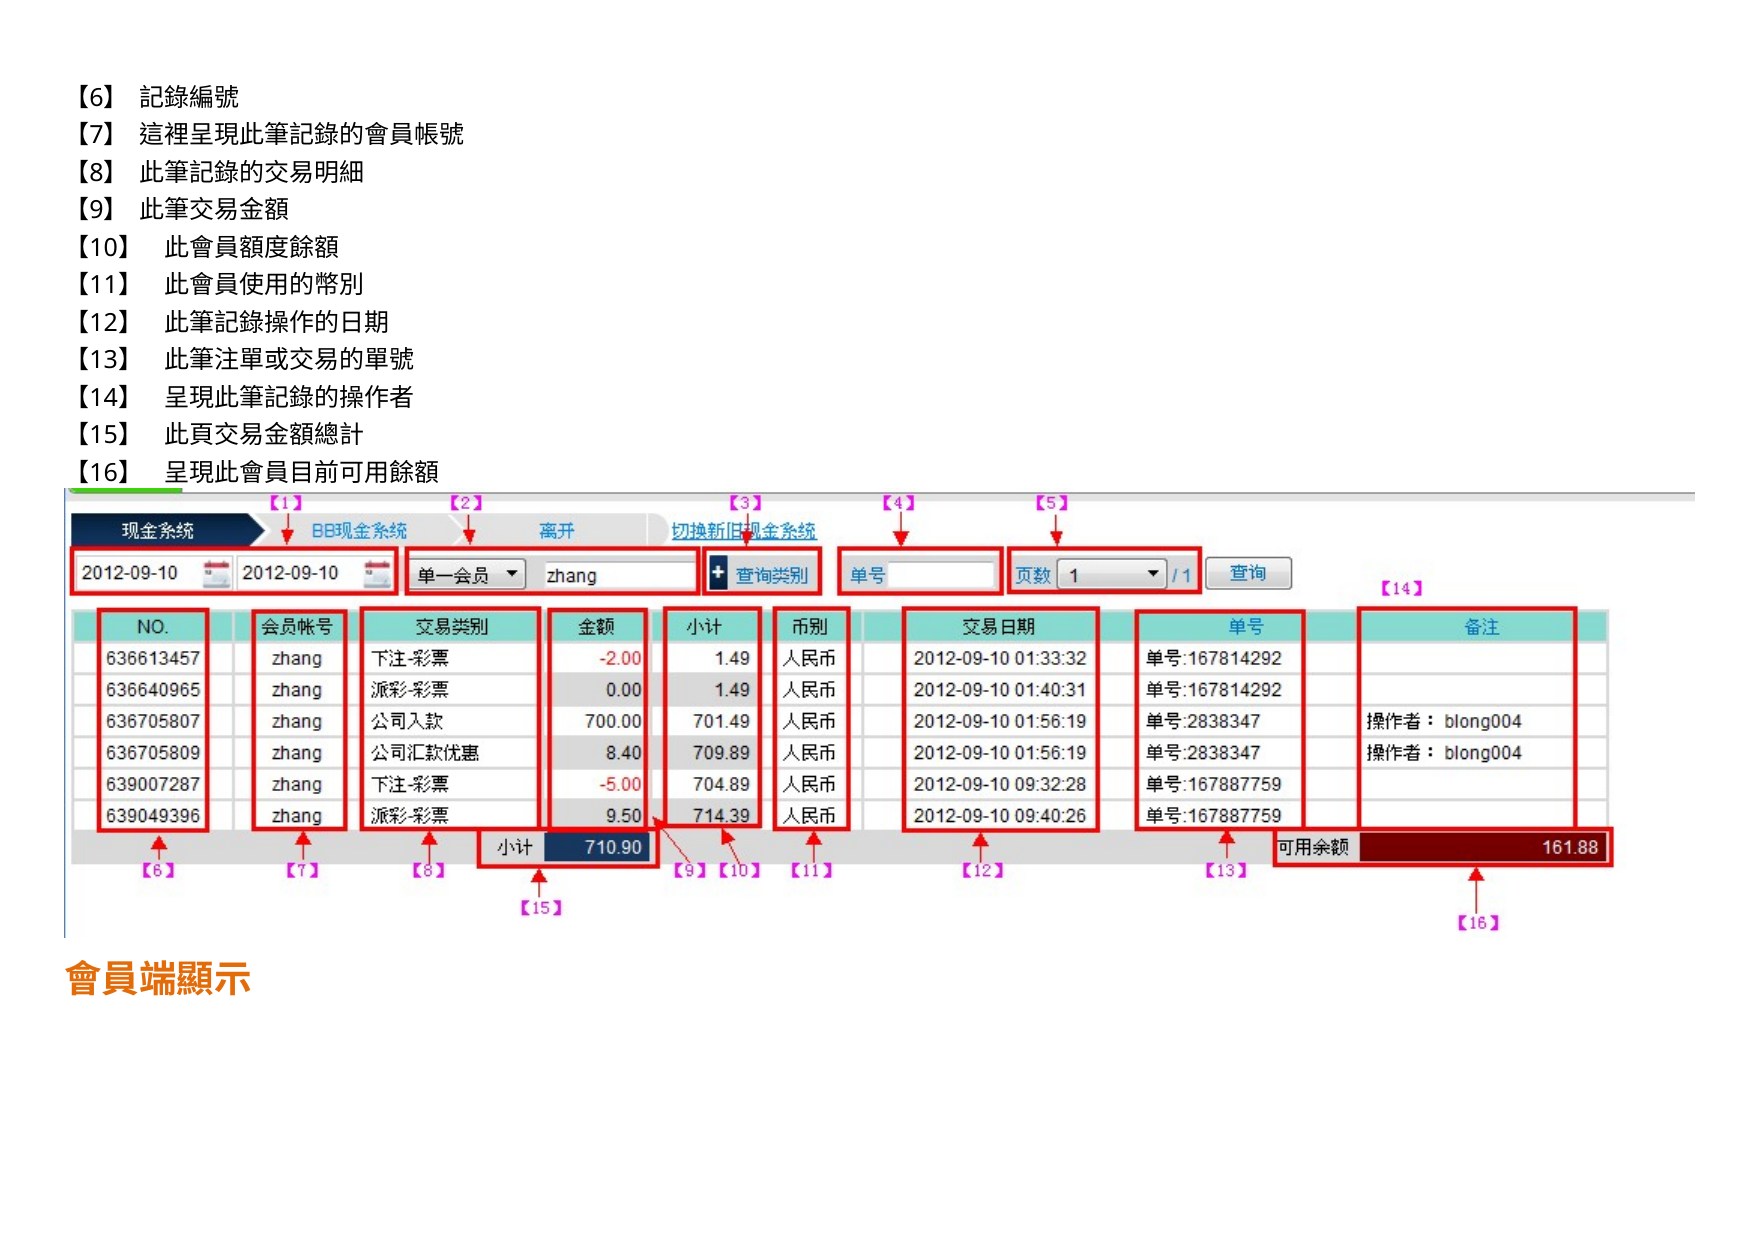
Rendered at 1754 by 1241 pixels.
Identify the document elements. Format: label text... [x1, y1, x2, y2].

list 此筆交易金額 [64, 189, 1695, 226]
text 會員端顯示 [64, 939, 1695, 1014]
list 此會員使用的幣別 [64, 264, 1695, 301]
picture [64, 488, 1695, 938]
list 此筆記錄操作的日期 [64, 301, 1695, 339]
list 這裡呈現此筆記錄的會員帳號 [64, 114, 1695, 151]
list 呈現此會員目前可用餘額 [64, 451, 1695, 488]
list 此筆記錄的交易明細 [64, 151, 1695, 189]
list 此筆注單或交易的單號 [64, 339, 1695, 376]
list 呈現此筆記錄的操作者 [64, 376, 1695, 414]
list 記錄編號 [64, 76, 1695, 114]
list 此會員額度餘額 [64, 226, 1695, 264]
list 此頁交易金額總計 [64, 414, 1695, 451]
